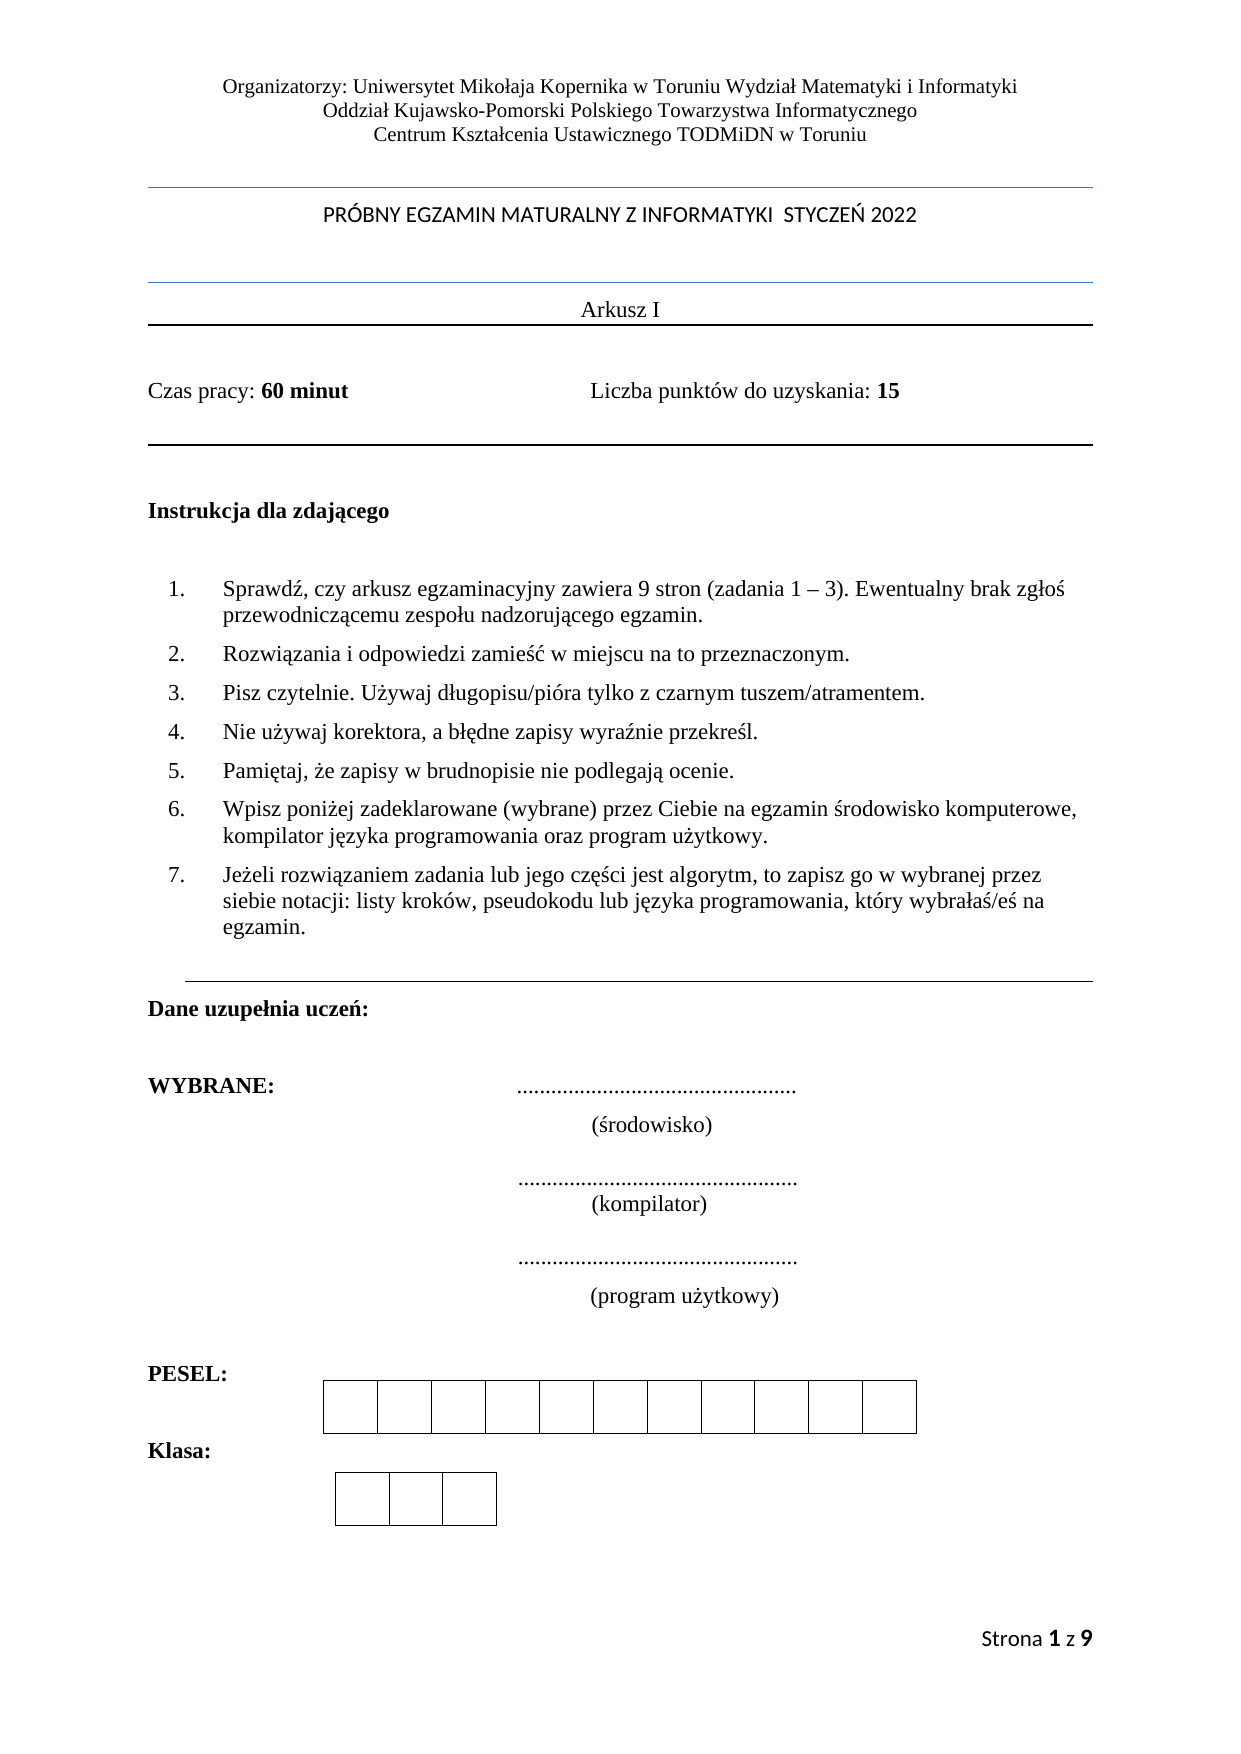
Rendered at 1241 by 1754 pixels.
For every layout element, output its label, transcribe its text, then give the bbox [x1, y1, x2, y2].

table_header [863, 1381, 916, 1433]
list Jeżeli rozwiązaniem zadania lub jego części jest algorytm, to zapisz go w wybranej przez siebie notacji: listy kroków, pseudokodu lub języka programowania, który wybrałaś/eś na egzamin. [185, 861, 1093, 940]
table_header [486, 1381, 539, 1433]
table_header [540, 1381, 593, 1433]
text Dane uzupełnia uczeń: [148, 995, 1093, 1021]
table_header [336, 1473, 389, 1525]
table_header [755, 1381, 808, 1433]
list Nie używaj korektora, a błędne zapisy wyraźnie przekreśl. [185, 718, 1093, 744]
table_header [594, 1381, 647, 1433]
list (środowisko) [591, 1111, 1093, 1138]
list ................................................. [518, 1243, 1093, 1269]
table_header [378, 1381, 431, 1433]
list Rozwiązania i odpowiedzi zamieść w miejscu na to przeznaczonym. [185, 640, 1093, 666]
list (kompilator) [591, 1190, 1093, 1217]
list Wpisz poniżej zadeklarowane (wybrane) przez Ciebie na egzamin środowisko komputerowe, kompilator języka programowania oraz program użytkowy. [185, 796, 1093, 848]
list Sprawdź, czy arkusz egzaminacyjny zawiera 9 stron (zadania 1 – 3). Ewentualny brak zgłoś przewodniczącemu zespołu nadzorującego egzamin. [185, 575, 1093, 628]
text PESEL: [148, 1360, 1093, 1386]
list Pisz czytelnie. Używaj długopisu/pióra tylko z czarnym tuszem/atramentem. [185, 679, 1093, 705]
text Klasa: [148, 1437, 1093, 1464]
table_header [432, 1381, 485, 1433]
list ................................................. [518, 1164, 1093, 1190]
table_header [390, 1473, 442, 1525]
text Czas pracy: 60 minut Liczba punktów do uzyskania: 15 [148, 377, 1093, 403]
text WYBRANE: ................................................. [148, 1072, 1093, 1099]
text (program użytkowy) [590, 1282, 1093, 1308]
table_header [648, 1381, 701, 1433]
table_header [443, 1473, 496, 1525]
text Arkusz I [148, 296, 1093, 324]
table_header [324, 1381, 377, 1433]
table_header [702, 1381, 754, 1433]
text Instrukcja dla zdającego [148, 497, 1093, 523]
table_header [809, 1381, 862, 1433]
list Pamiętaj, że zapisy w brudnopisie nie podlegają ocenie. [185, 757, 1093, 783]
